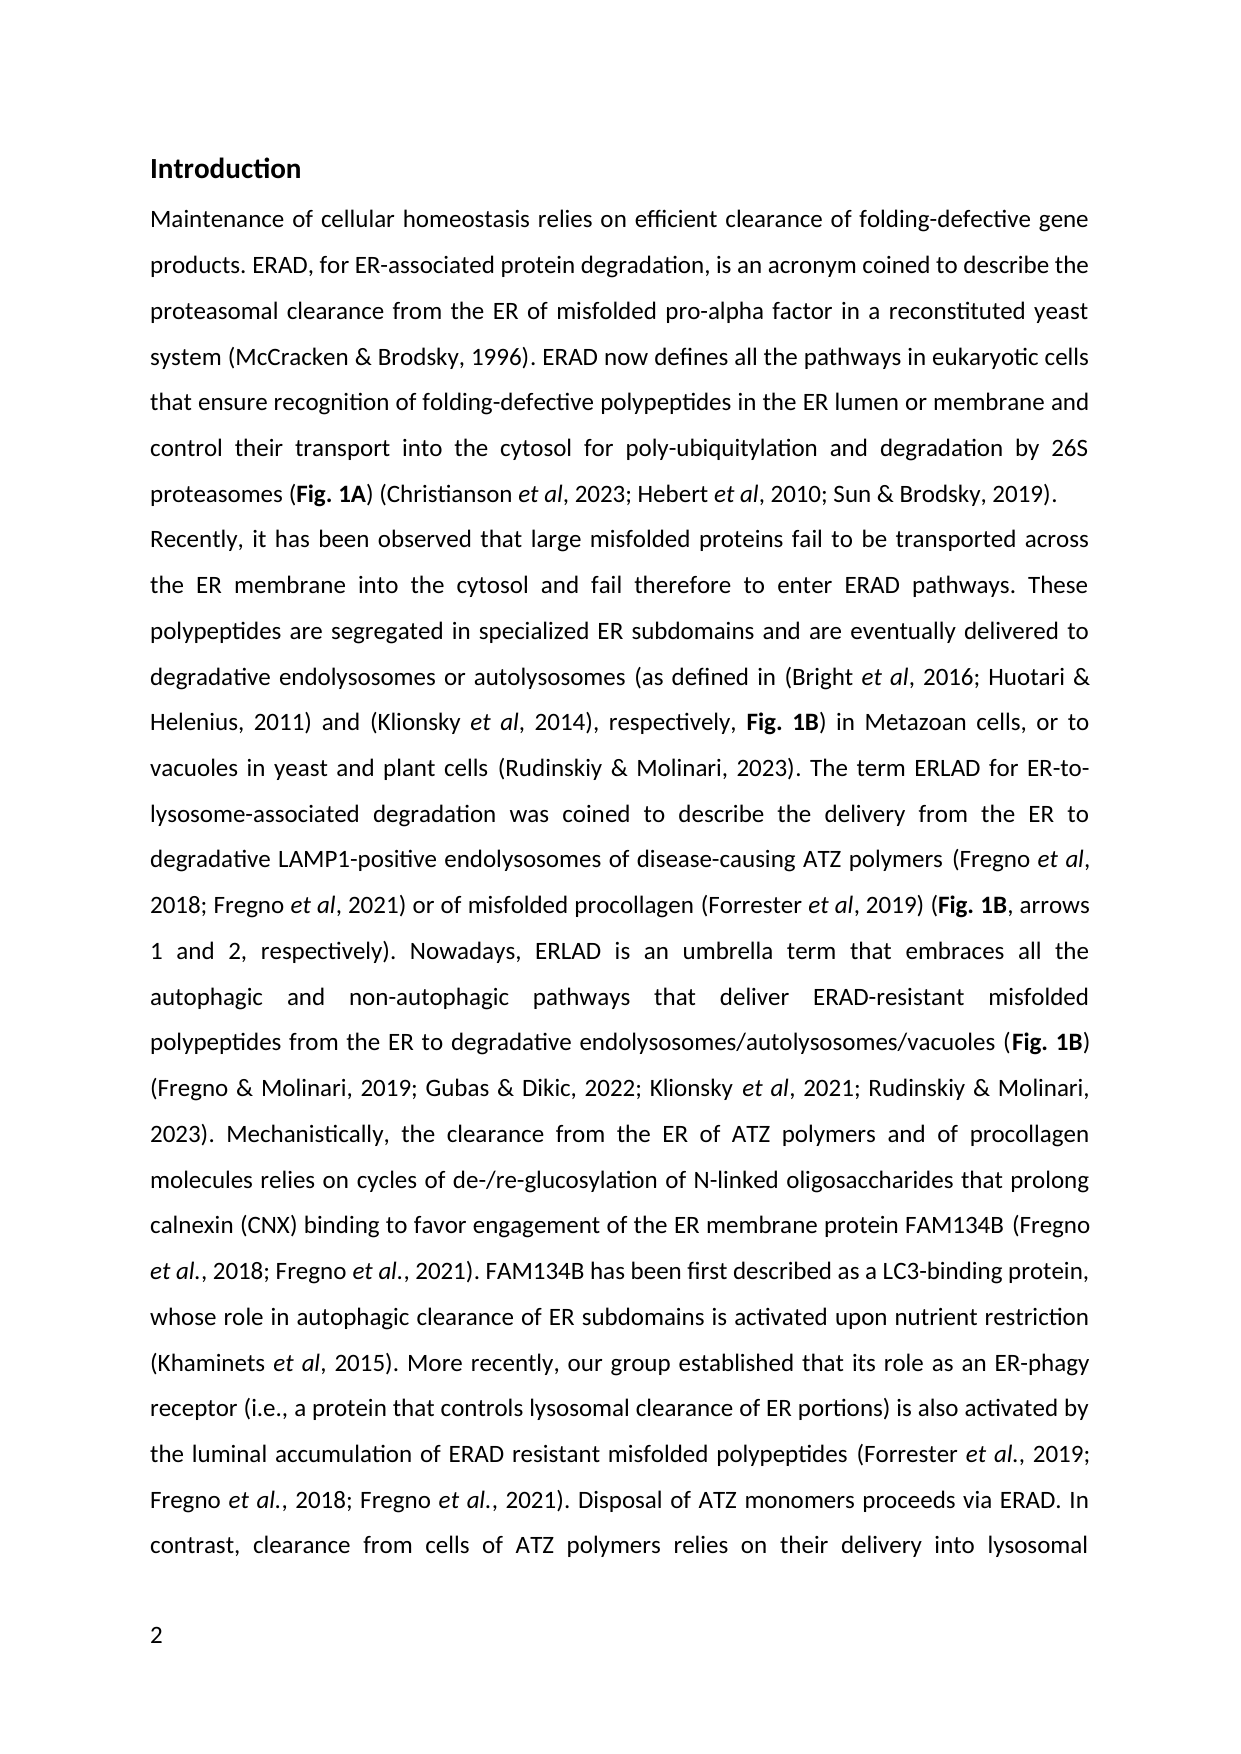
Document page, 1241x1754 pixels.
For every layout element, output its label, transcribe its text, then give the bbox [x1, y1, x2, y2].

text Maintenance of cellular homeostasis relies on efficient clearance of folding-defective gene products. ERAD, for ER-associated protein degradation, is an acronym coined to describe the proteasomal clearance from the ER of misfolded pro-alpha factor in a reconstituted yeast system (McCracken & Brodsky, 1996). ERAD now defines all the pathways in eukaryotic cells that ensure recognition of folding-defective polypeptides in the ER lumen or membrane and control their transport into the cytosol for poly-ubiquitylation and degradation by 26S proteasomes (Fig. 1A) (Christianson et al, 2023; Hebert et al, 2010; Sun & Brodsky, 2019). [150, 203, 1090, 508]
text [150, 523, 1090, 1560]
text Introduction [150, 150, 1090, 186]
